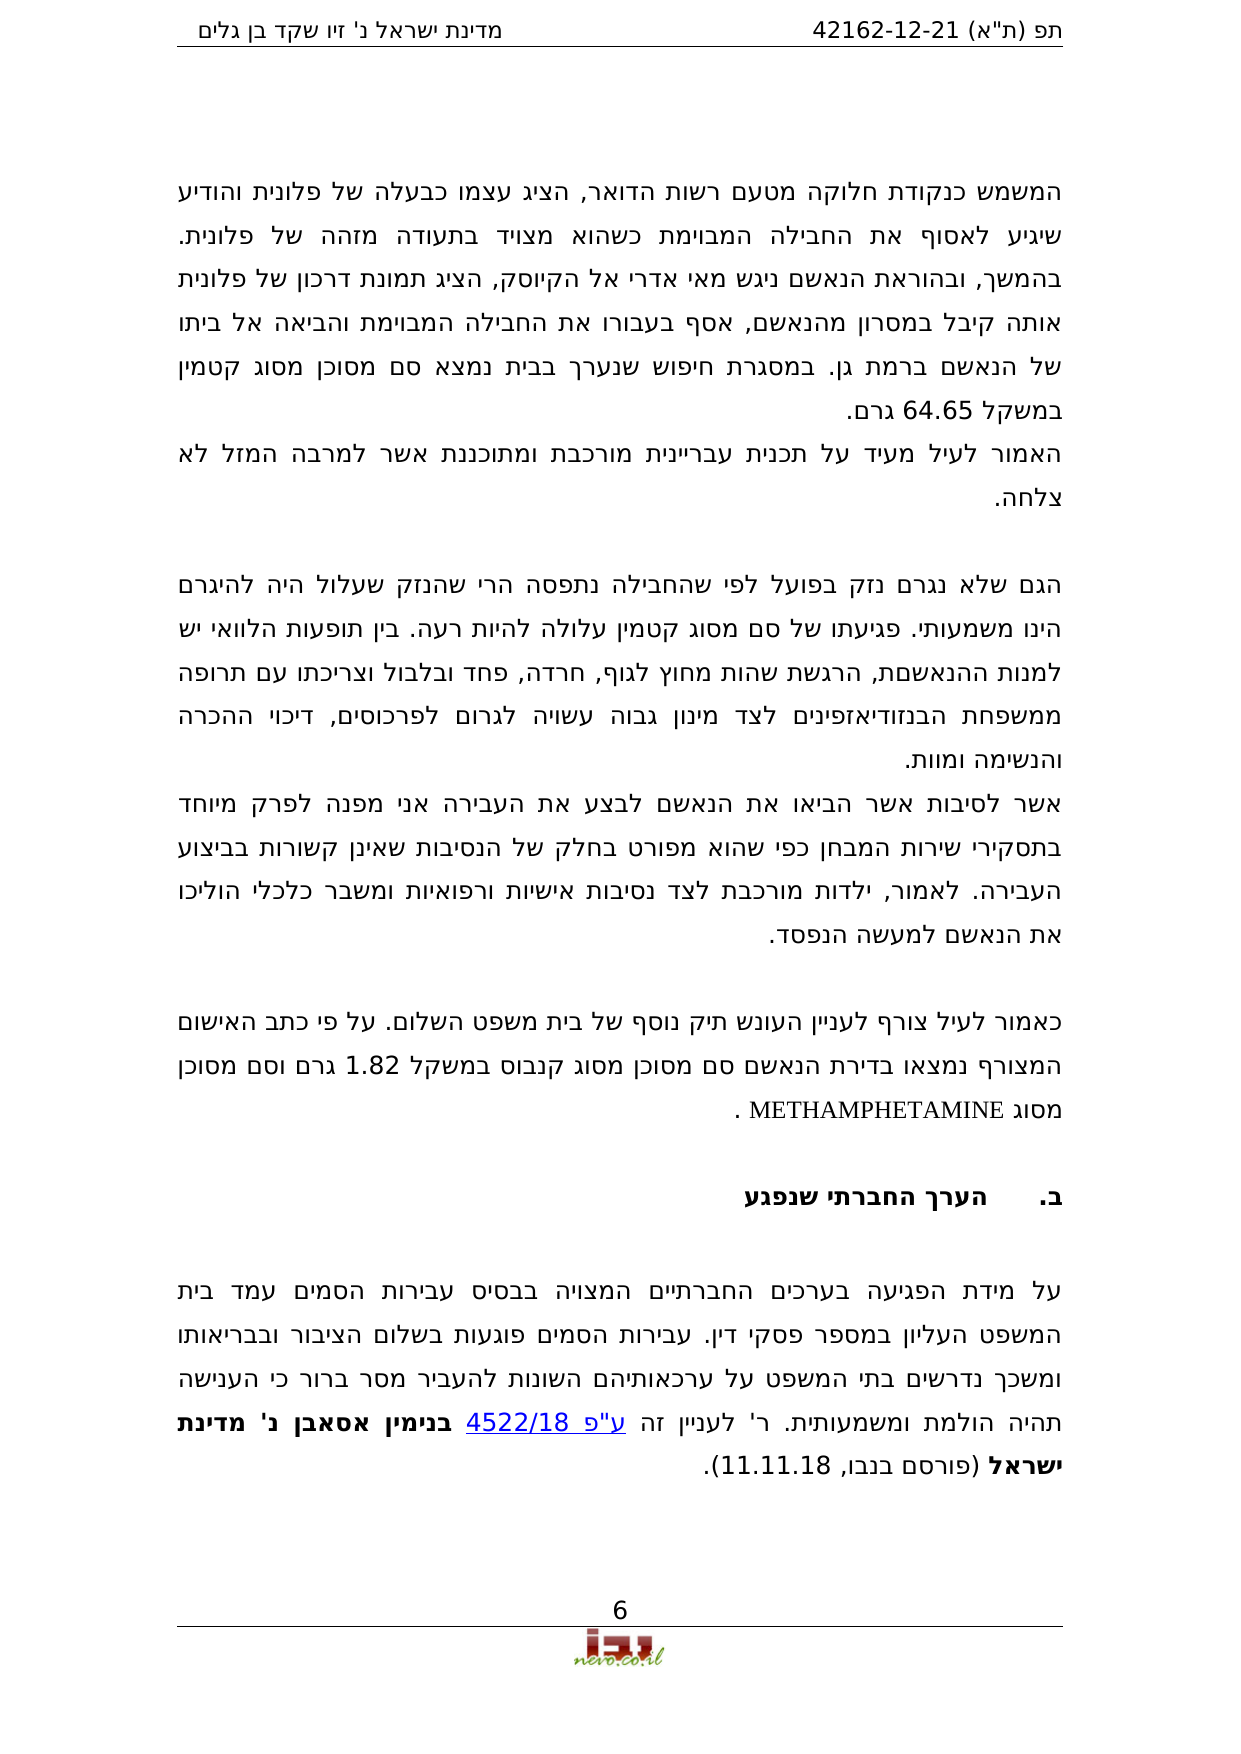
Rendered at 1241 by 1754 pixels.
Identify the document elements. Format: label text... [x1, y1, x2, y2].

text אשר לסיבות אשר הביאו את הנאשם לבצע את העבירה אני מפנה לפרק מיוחד בתסקירי שירות המבחן כפי שהוא מפורט בחלק של הנסיבות שאינן קשורות בביצוע העבירה. לאמור, ילדות מורכבת לצד נסיבות אישיות ורפואיות ומשבר כלכלי הוליכו את הנאשם למעשה הנפסד. [177, 789, 1063, 949]
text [177, 177, 1063, 425]
text האמור לעיל מעיד על תכנית עבריינית מורכבת ומתוכננת אשר למרבה המזל לא צלחה. [177, 440, 1063, 513]
text הגם שלא נגרם נזק בפועל לפי שהחבילה נתפסה הרי שהנזק שעלול היה להיגרם הינו משמעותי. פגיעתו של סם מסוג קטמין עלולה להיות רעה. בין תופעות הלוואי יש למנות ההנאשםת, הרגשת שהות מחוץ לגוף, חרדה, פחד ובלבול וצריכתו עם תרופה ממשפחת הבנזודיאזפינים לצד מינון גבוה עשויה לגרום לפרכוסים, דיכוי ההכרה והנשימה ומוות. [177, 570, 1063, 774]
text ב. הערך החברתי שנפגע [177, 1182, 1063, 1211]
picture [574, 1628, 666, 1667]
text כאמור לעיל צורף לעניין העונש תיק נוסף של בית משפט השלום. על פי כתב האישום המצורף נמצאו בדירת הנאשם סם מסוכן מסוג קנבוס במשקל 1.82 גרם וסם מסוכן מסוג METHAMPHETAMINE . [177, 1007, 1063, 1124]
text על מידת הפגיעה בערכים החברתיים המצויה בבסיס עבירות הסמים עמד בית המשפט העליון במספר פסקי דין. עבירות הסמים פוגעות בשלום הציבור ובבריאותו ומשכך נדרשים בתי המשפט על ערכאותיהם השונות להעביר מסר ברור כי הענישה תהיה הולמת ומשמעותית. ר' לעניין זה ע"פ 4522/18 בנימין אסאבן נ' מדינת ישראל (פורסם בנבו, 11.11.18). [177, 1276, 1063, 1481]
